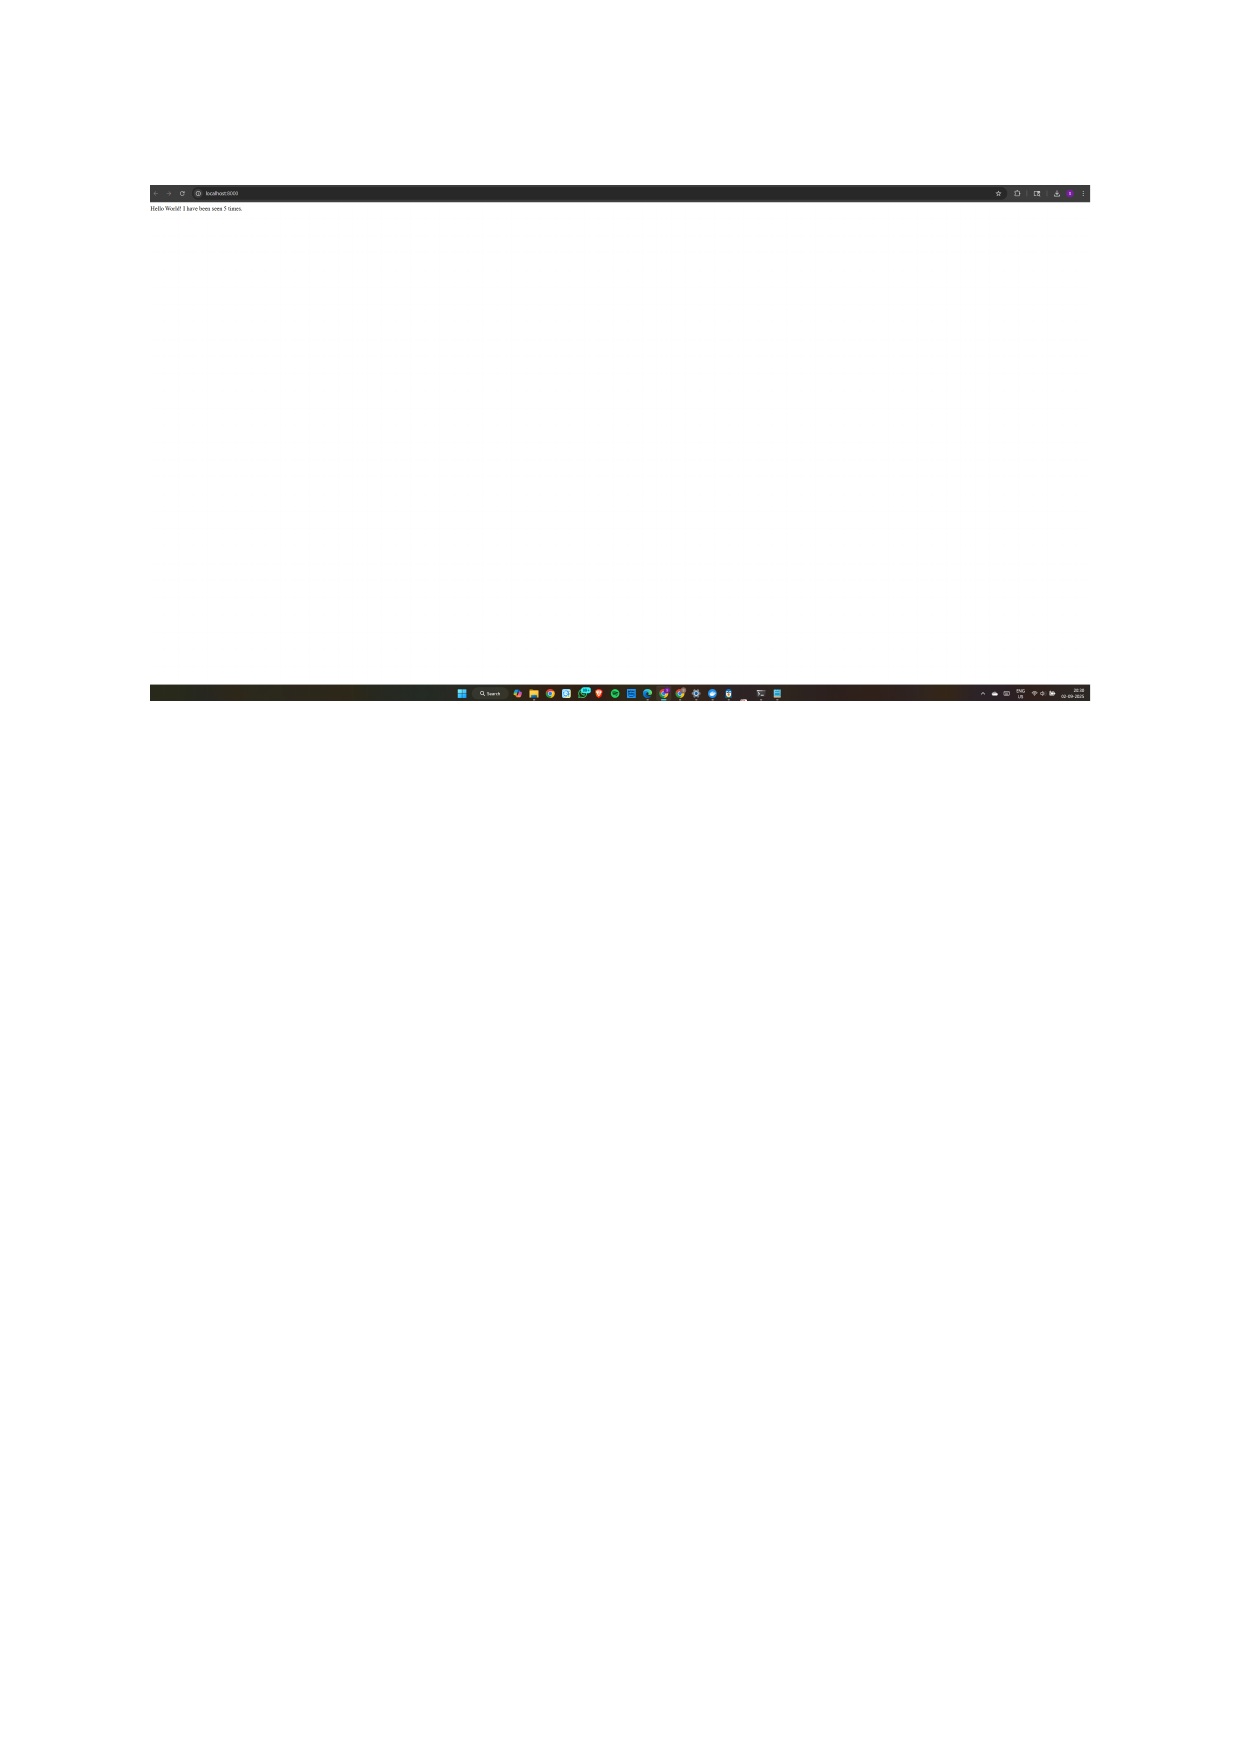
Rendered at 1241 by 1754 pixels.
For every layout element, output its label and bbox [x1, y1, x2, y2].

picture [150, 185, 1091, 701]
